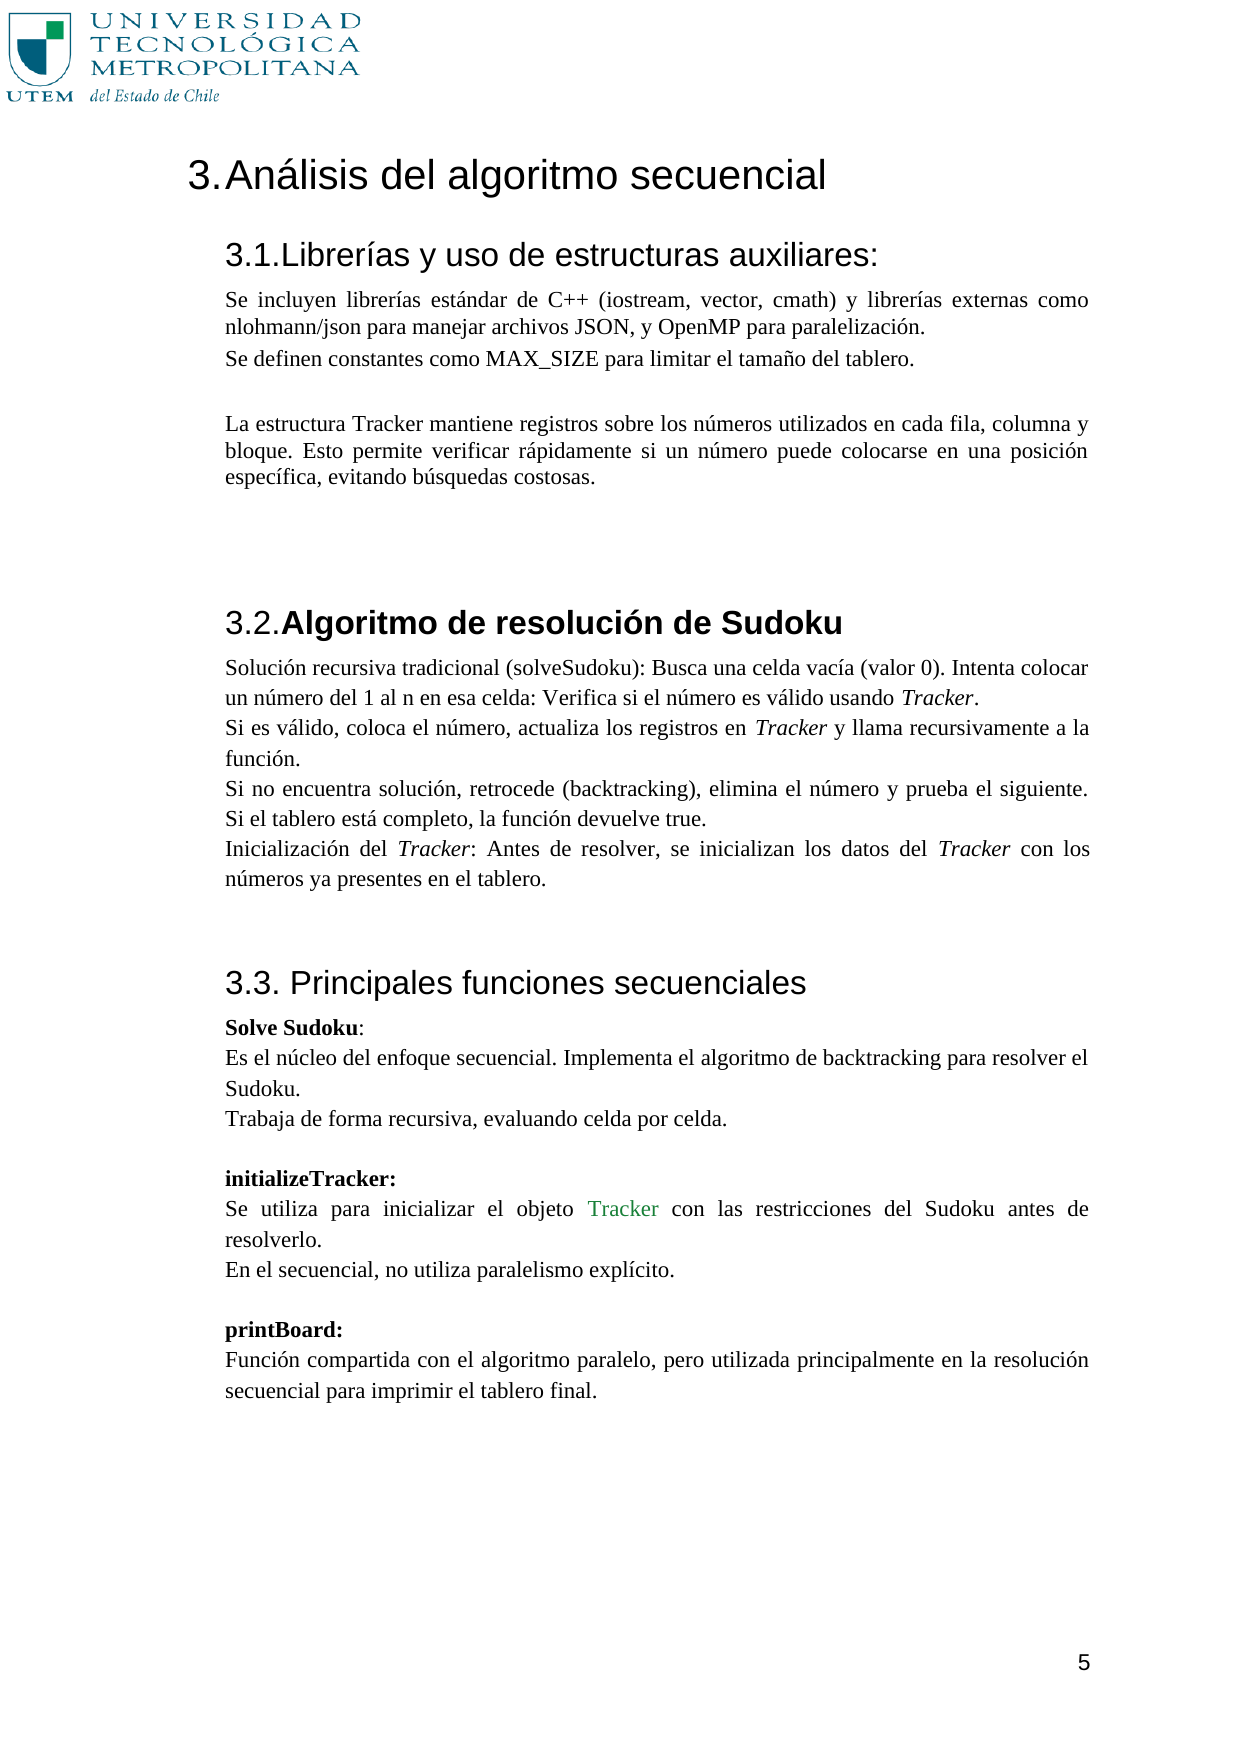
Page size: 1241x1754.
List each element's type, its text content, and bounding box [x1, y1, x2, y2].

text Si no encuentra solución, retrocede (backtracking), elimina el número y prueba el siguiente. Si el tablero está completo, la función devuelve true. [225, 775, 1090, 831]
title La estructura Tracker mantiene registros sobre los números utilizados en cada fila, columna y bloque. Esto permite verificar rápidamente si un número puede colocarse en una posición específica, evitando búsquedas costosas. [225, 411, 1090, 489]
text printBoard: [225, 1316, 1090, 1343]
text Es el núcleo del enfoque secuencial. Implementa el algoritmo de backtracking para resolver el Sudoku. [225, 1044, 1090, 1101]
subtitle 3.2.Algoritmo de resolución de Sudoku [150, 603, 1090, 641]
title Se definen constantes como MAX_SIZE para limitar el tamaño del tablero. [225, 345, 1090, 372]
text Función compartida con el algoritmo paralelo, pero utilizada principalmente en la resolución secuencial para imprimir el tablero final. [225, 1347, 1090, 1403]
subtitle 3.3. Principales funciones secuenciales [225, 963, 1090, 1002]
picture [0, 5, 366, 109]
subtitle Análisis del algoritmo secuencial [187, 150, 1090, 198]
text Inicialización del Tracker: Antes de resolver, se inicializan los datos del Tracker con los números ya presentes en el tablero. [225, 835, 1090, 892]
text En el secuencial, no utiliza paralelismo explícito. [225, 1256, 1090, 1282]
text Se utiliza para inicializar el objeto Tracker con las restricciones del Sudoku antes de resolverlo. [225, 1196, 1090, 1252]
text Solve Sudoku: [225, 1014, 1090, 1041]
text Trabaja de forma recursiva, evaluando celda por celda. [225, 1105, 1090, 1131]
text initializeTracker: [225, 1165, 1090, 1192]
text Si es válido, coloca el número, actualiza los registros en Tracker y llama recursivamente a la función. [225, 714, 1090, 771]
text Solución recursiva tradicional (solveSudoku): Busca una celda vacía (valor 0). Intenta colocar un número del 1 al n en esa celda: Verifica si el número es válido usando Tracker. [225, 654, 1090, 711]
title Se incluyen librerías estándar de C++ (iostream, vector, cmath) y librerías externas como nlohmann/json para manejar archivos JSON, y OpenMP para paralelización. [225, 286, 1090, 339]
subtitle 3.1.Librerías y uso de estructuras auxiliares: [225, 235, 1090, 274]
